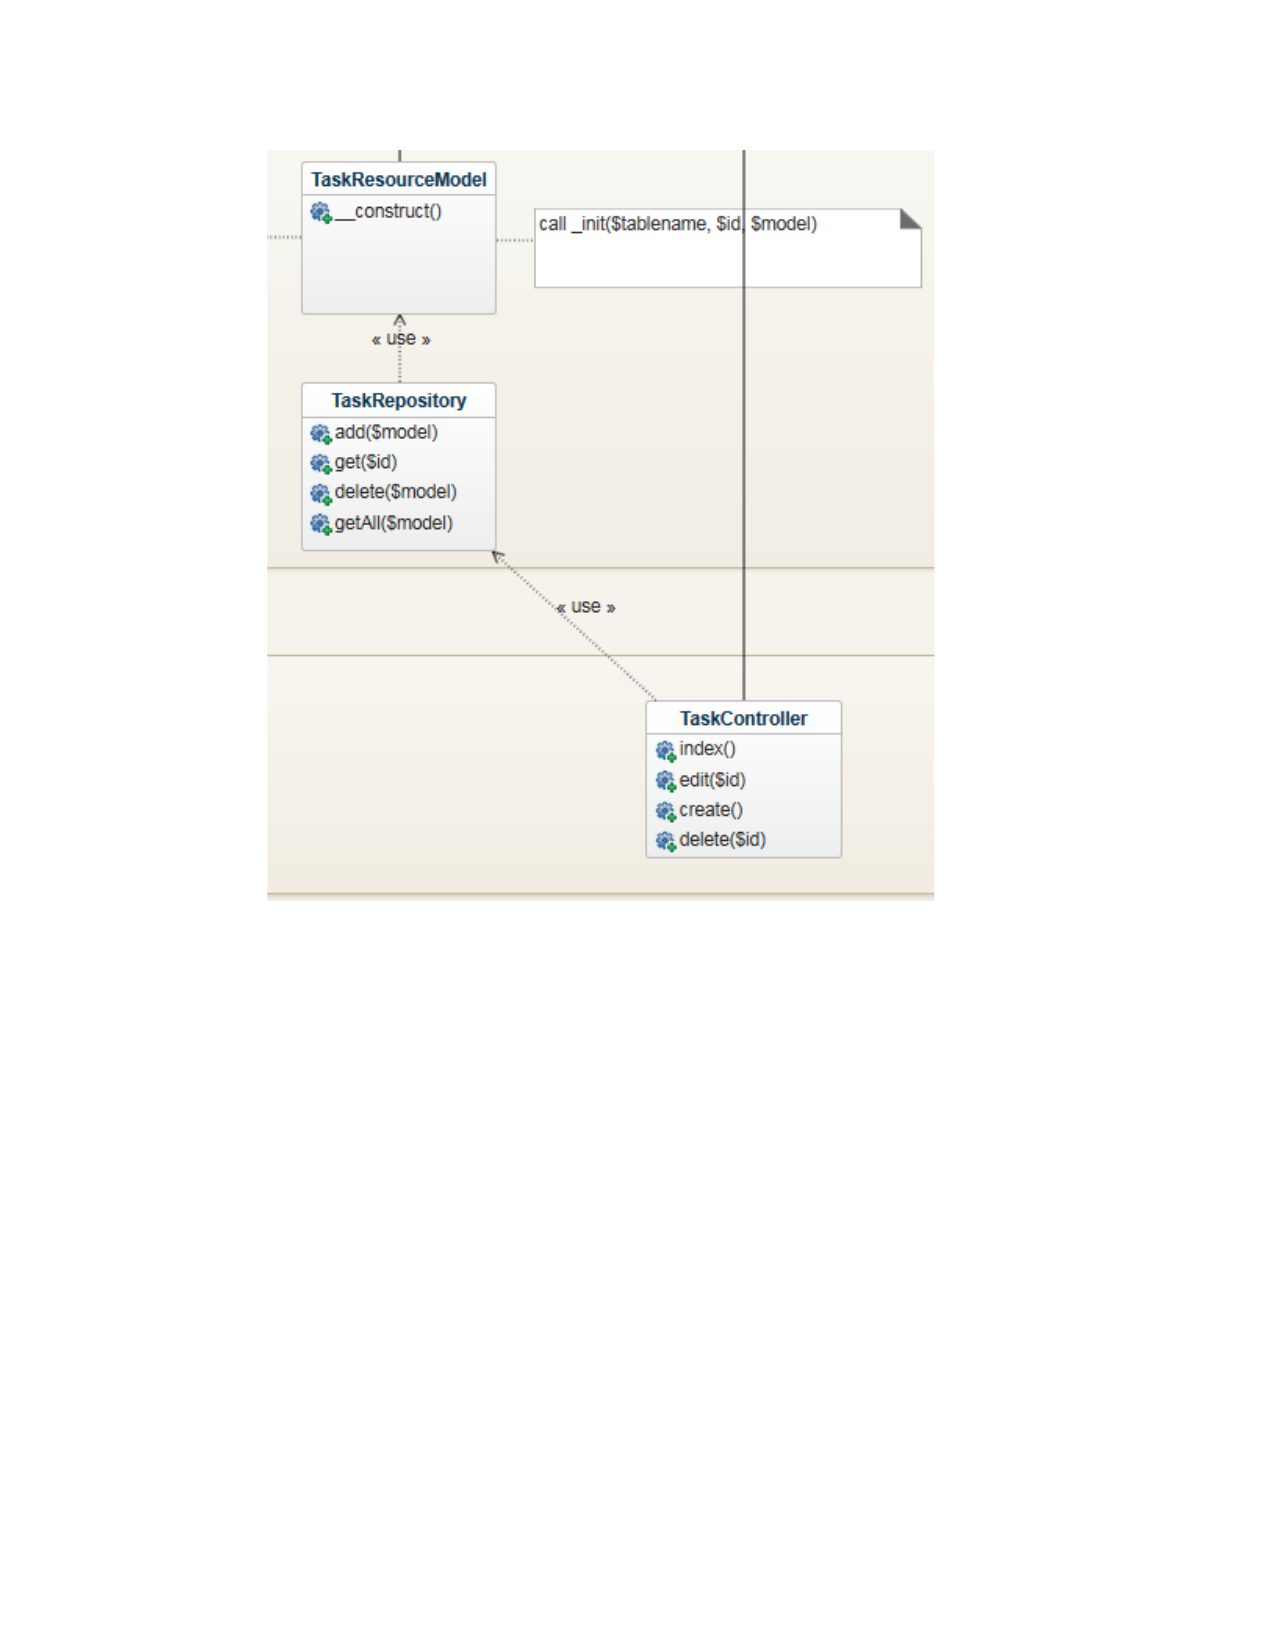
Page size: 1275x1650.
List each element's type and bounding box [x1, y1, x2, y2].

picture [267, 150, 935, 901]
